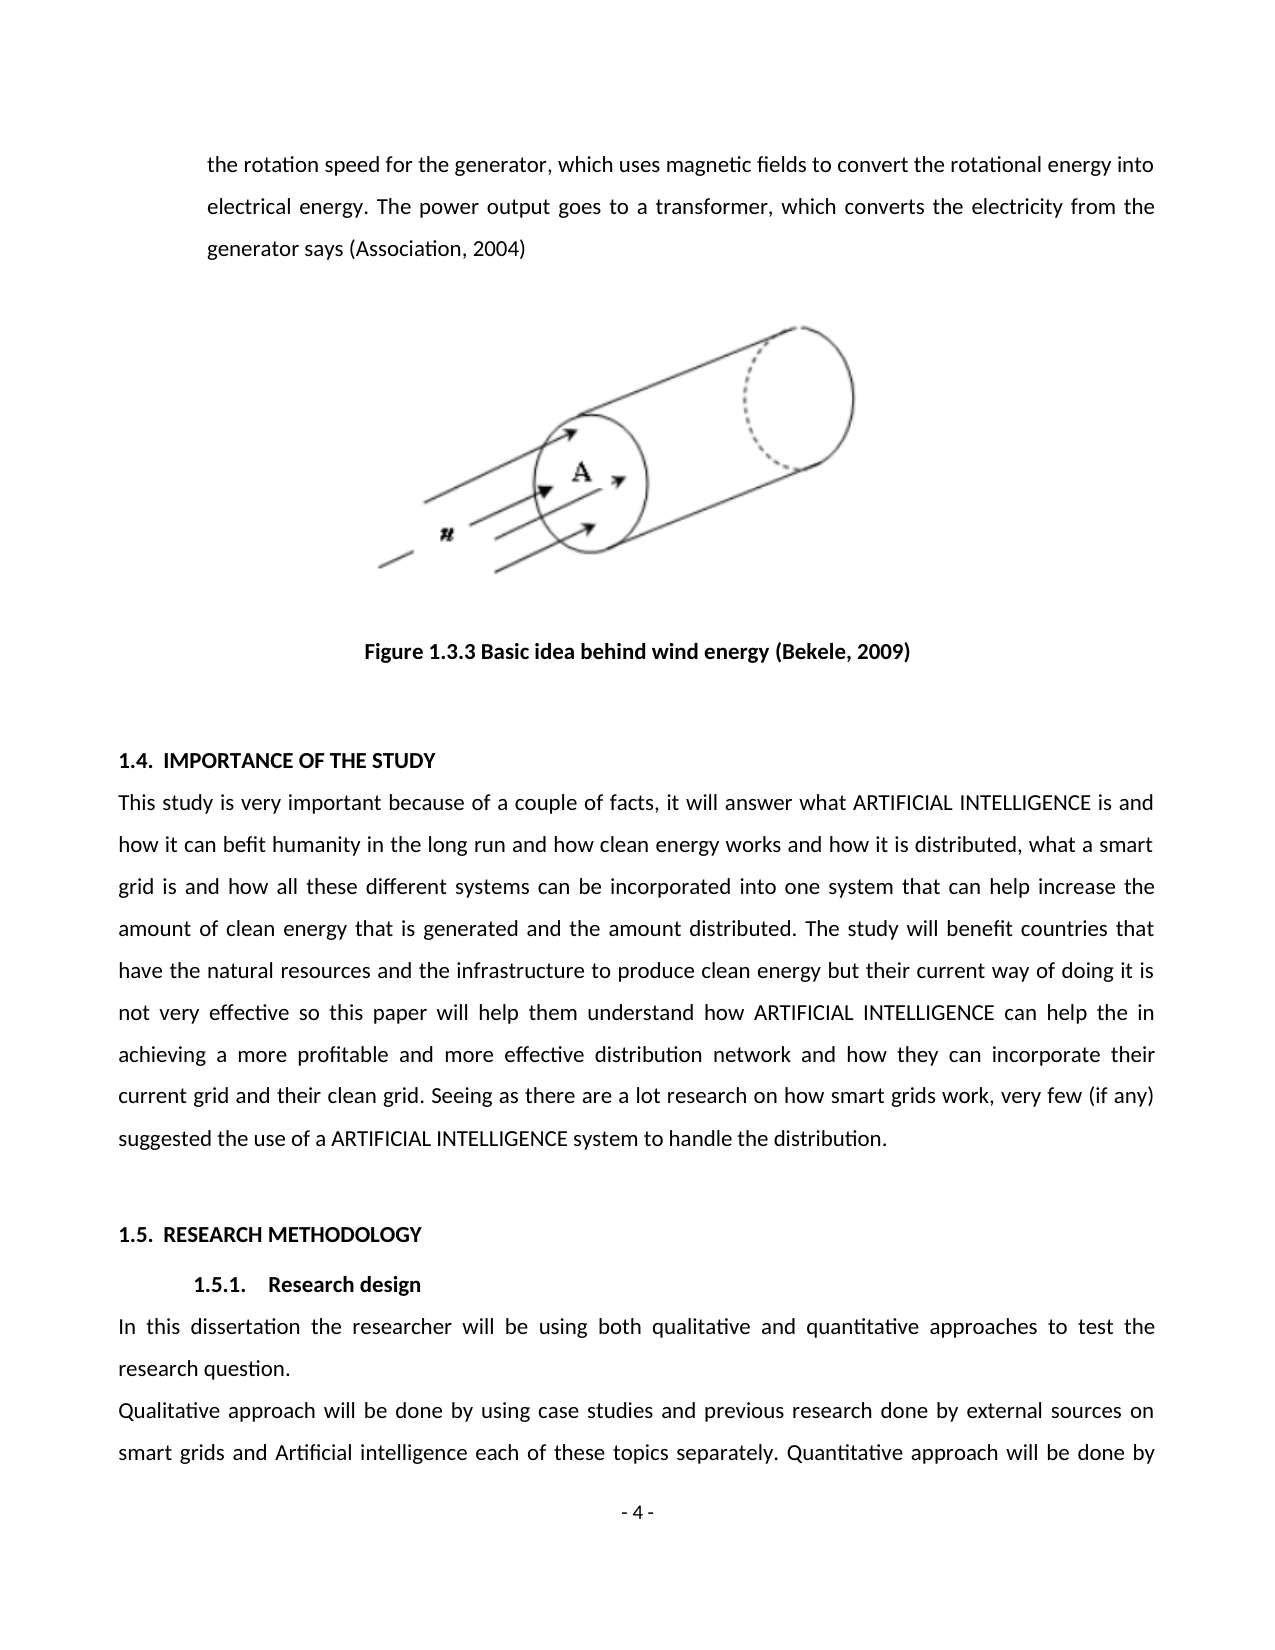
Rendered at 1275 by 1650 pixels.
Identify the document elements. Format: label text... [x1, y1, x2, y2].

text In this dissertation the researcher will be using both qualitative and quantitative approaches to test the research question. [118, 1312, 1157, 1382]
subtitle RESEARCH METHODOLOGY [118, 1220, 1157, 1248]
text This study is very important because of a couple of facts, it will answer what ARTIFICIAL INTELLIGENCE is and how it can befit humanity in the long run and how clean energy works and how it is distributed, what a smart grid is and how all these different systems can be incorporated into one system that can help increase the amount of clean energy that is generated and the amount distributed. The study will benefit countries that have the natural resources and the infrastructure to produce clean energy but their current way of doing it is not very effective so this paper will help them understand how ARTIFICIAL INTELLIGENCE can help the in achieving a more profitable and more effective distribution network and how they can incorporate their current grid and their clean grid. Seeing as there are a lot research on how smart grids work, very few (if any) suggested the use of a ARTIFICIAL INTELLIGENCE system to handle the distribution. [118, 788, 1157, 1152]
text Figure 1.3.3 Basic idea behind wind energy [118, 637, 1157, 665]
picture [206, 276, 987, 611]
subtitle Research design [193, 1270, 1157, 1298]
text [207, 150, 1157, 262]
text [118, 1396, 1157, 1466]
subtitle IMPORTANCE OF THE STUDY [118, 746, 1157, 774]
